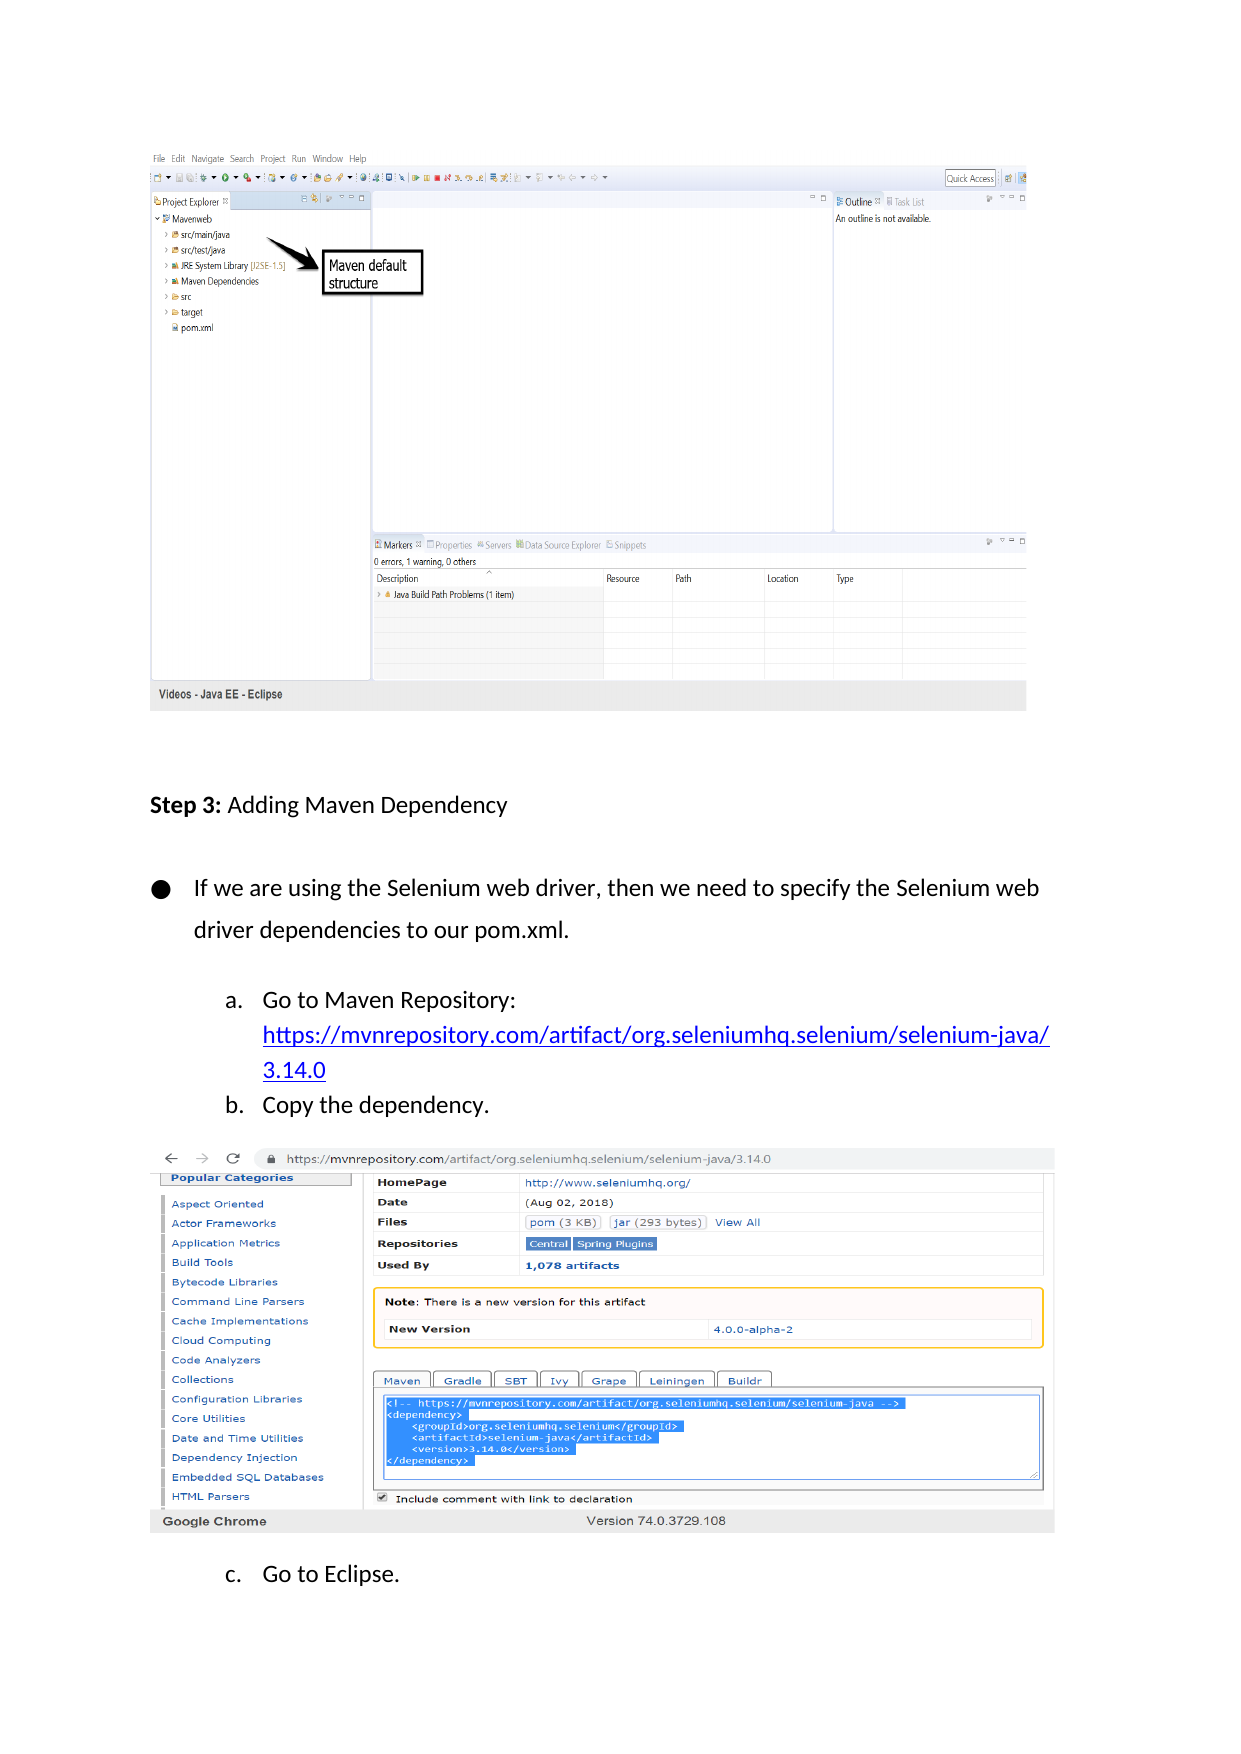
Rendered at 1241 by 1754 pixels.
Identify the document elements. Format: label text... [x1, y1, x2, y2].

text Step 3: Adding Maven Dependency [150, 789, 1090, 819]
list Copy the dependency. [225, 1090, 1090, 1120]
list If we are using the Selenium web driver, then we need to specify the Selenium web driver dependencies to our pom.xml. [150, 859, 1090, 945]
picture [150, 1145, 1055, 1533]
list Go to Maven Repository: https://mvnrepository.com/artifact/org.seleniumhq.selenium/selenium-java/3.14.0 [225, 985, 1090, 1085]
list Go to Eclipse. [225, 1558, 1090, 1588]
picture [150, 150, 1027, 711]
